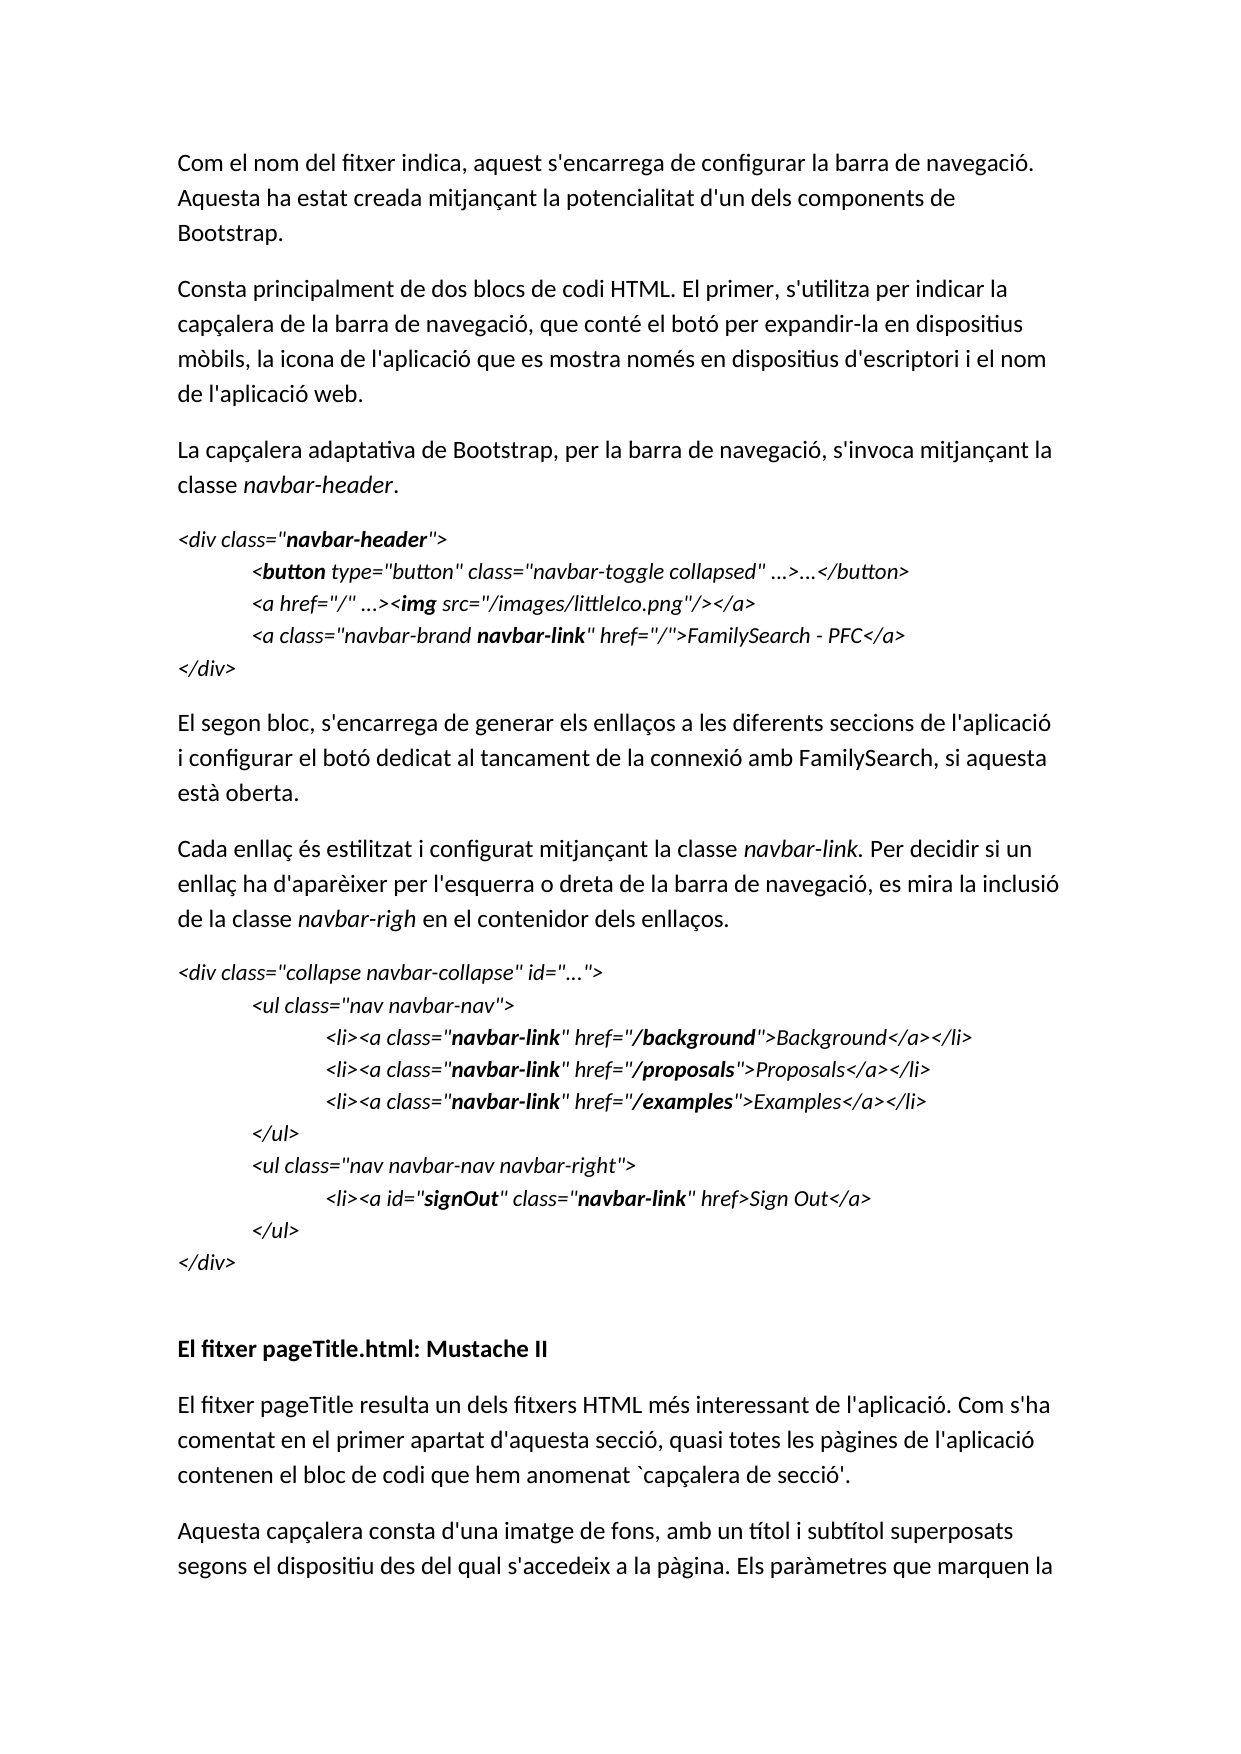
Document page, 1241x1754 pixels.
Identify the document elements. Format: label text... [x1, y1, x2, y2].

text <div class="collapse navbar-collapse" id="..."> <ul class="nav navbar-nav"> <li><a class="navbar-link" href="/background">Background</a></li> <li><a class="navbar-link" href="/proposals">Proposals</a></li> <li><a class="navbar-link" href="/examples">Examples</a></li> </ul> <ul class="nav navbar-nav navbar-right"> <li><a id="signOut" class="navbar-link" href>Sign Out</a> </ul> </div> [177, 958, 1063, 1308]
text El segon bloc, s'encarrega de generar els enllaços a les diferents seccions de l'aplicació i configurar el botó dedicat al tancament de la connexió amb FamilySearch, si aquesta està oberta. [177, 707, 1063, 807]
text El fitxer pageTitle resulta un dels fitxers HTML més interessant de l'aplicació. Com s'ha comentat en el primer apartat d'aquesta secció, quasi totes les pàgines de l'aplicació contenen el bloc de codi que hem anomenat `capçalera de secció'. [177, 1389, 1063, 1490]
text La capçalera adaptativa de Bootstrap, per la barra de navegació, s'invoca mitjançant la classe navbar-header. [177, 434, 1063, 500]
text El fitxer pageTitle.html: Mustache II [177, 1333, 1063, 1364]
text Cada enllaç és estilitzat i configurat mitjançant la classe navbar-link. Per decidir si un enllaç ha d'aparèixer per l'esquerra o dreta de la barra de navegació, es mira la inclusió de la classe navbar-righ en el contenidor dels enllaços. [177, 833, 1063, 933]
text Consta principalment de dos blocs de codi HTML. El primer, s'utilitza per indicar la capçalera de la barra de navegació, que conté el botó per expandir-la en dispositius mòbils, la icona de l'aplicació que es mostra només en dispositius d'escriptori i el nom de l'aplicació web. [177, 273, 1063, 409]
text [177, 1515, 1063, 1581]
